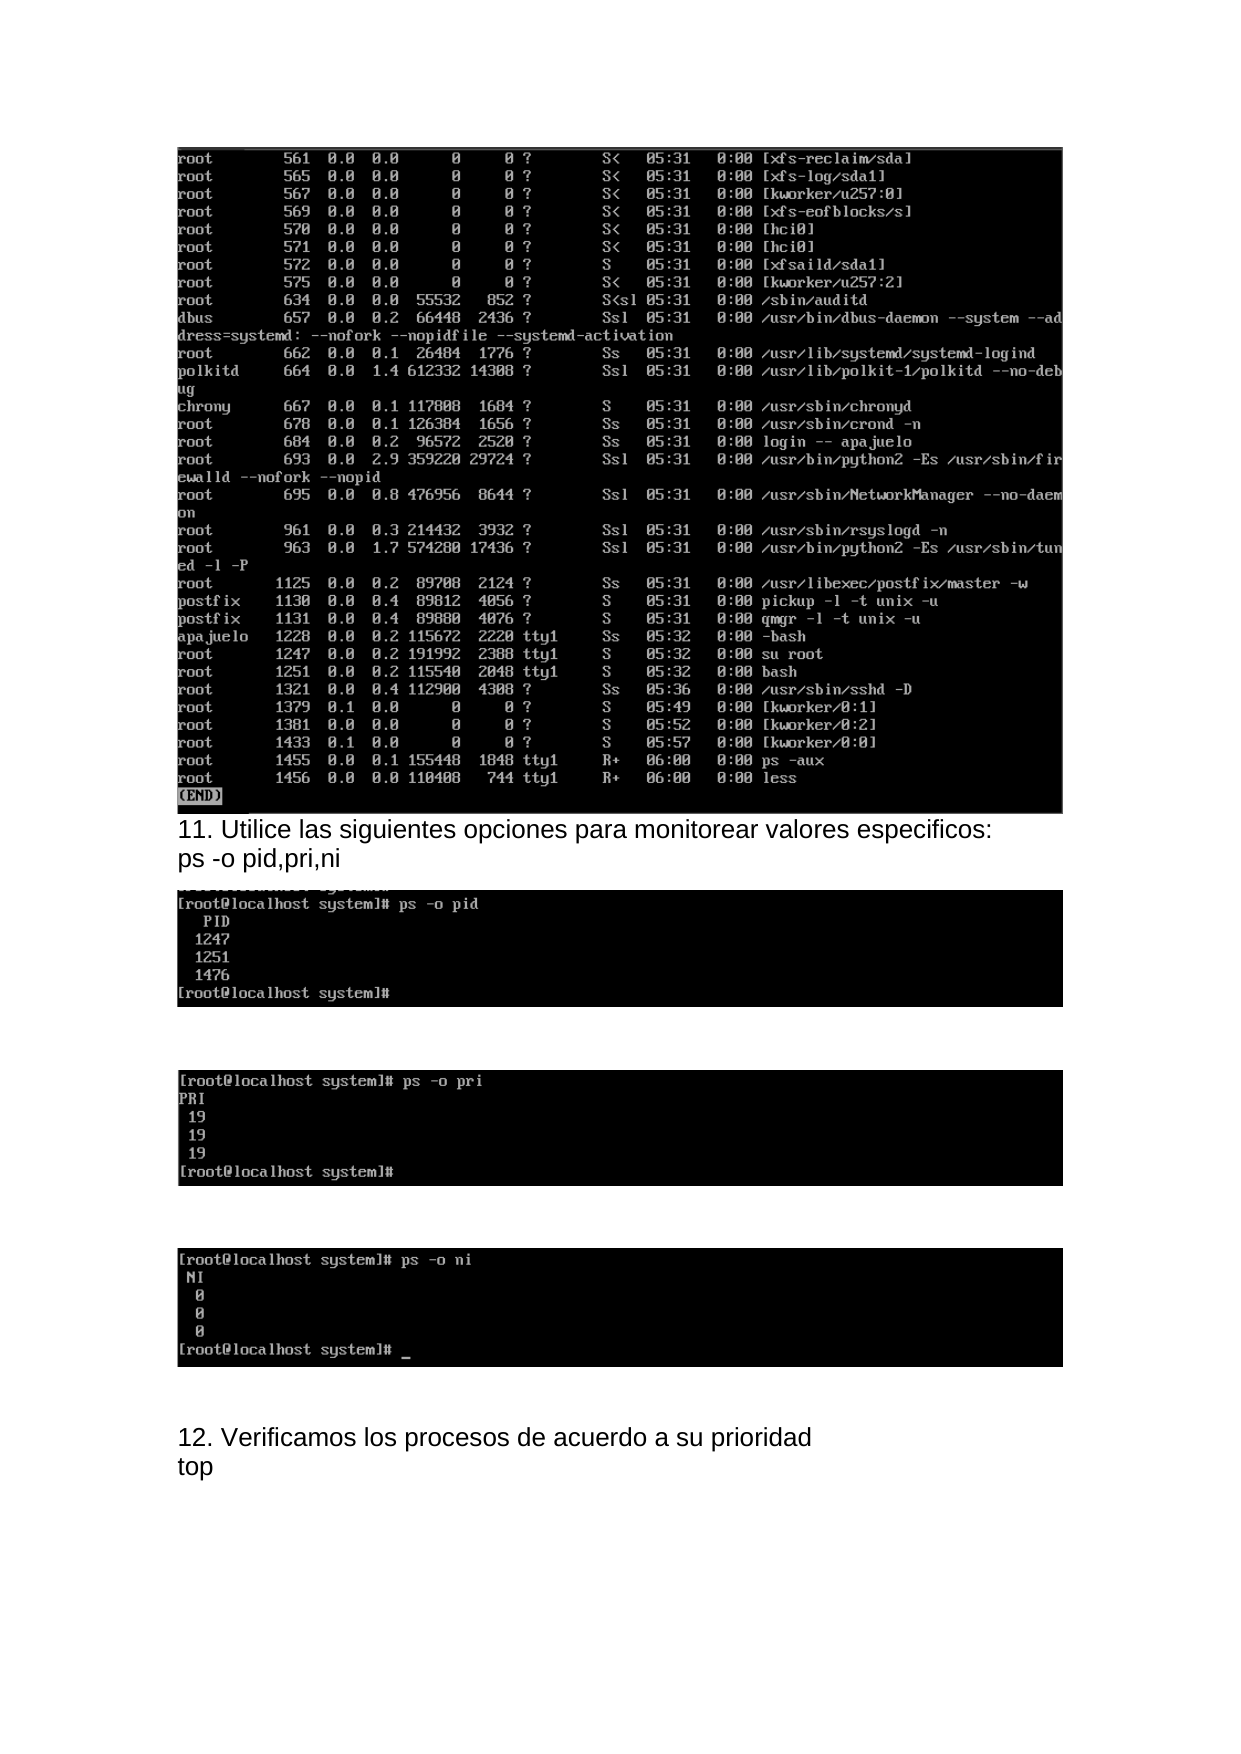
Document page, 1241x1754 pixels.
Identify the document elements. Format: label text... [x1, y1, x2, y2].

picture [177, 147, 1063, 814]
text 11. Utilice las siguientes opciones para monitorear valores especificos: ps -o pid,pri,ni [177, 814, 1063, 873]
picture [177, 1070, 1063, 1186]
text 12. Verificamos los procesos de acuerdo a su prioridad top [177, 1383, 1063, 1481]
picture [177, 1248, 1063, 1367]
picture [177, 890, 1063, 1007]
